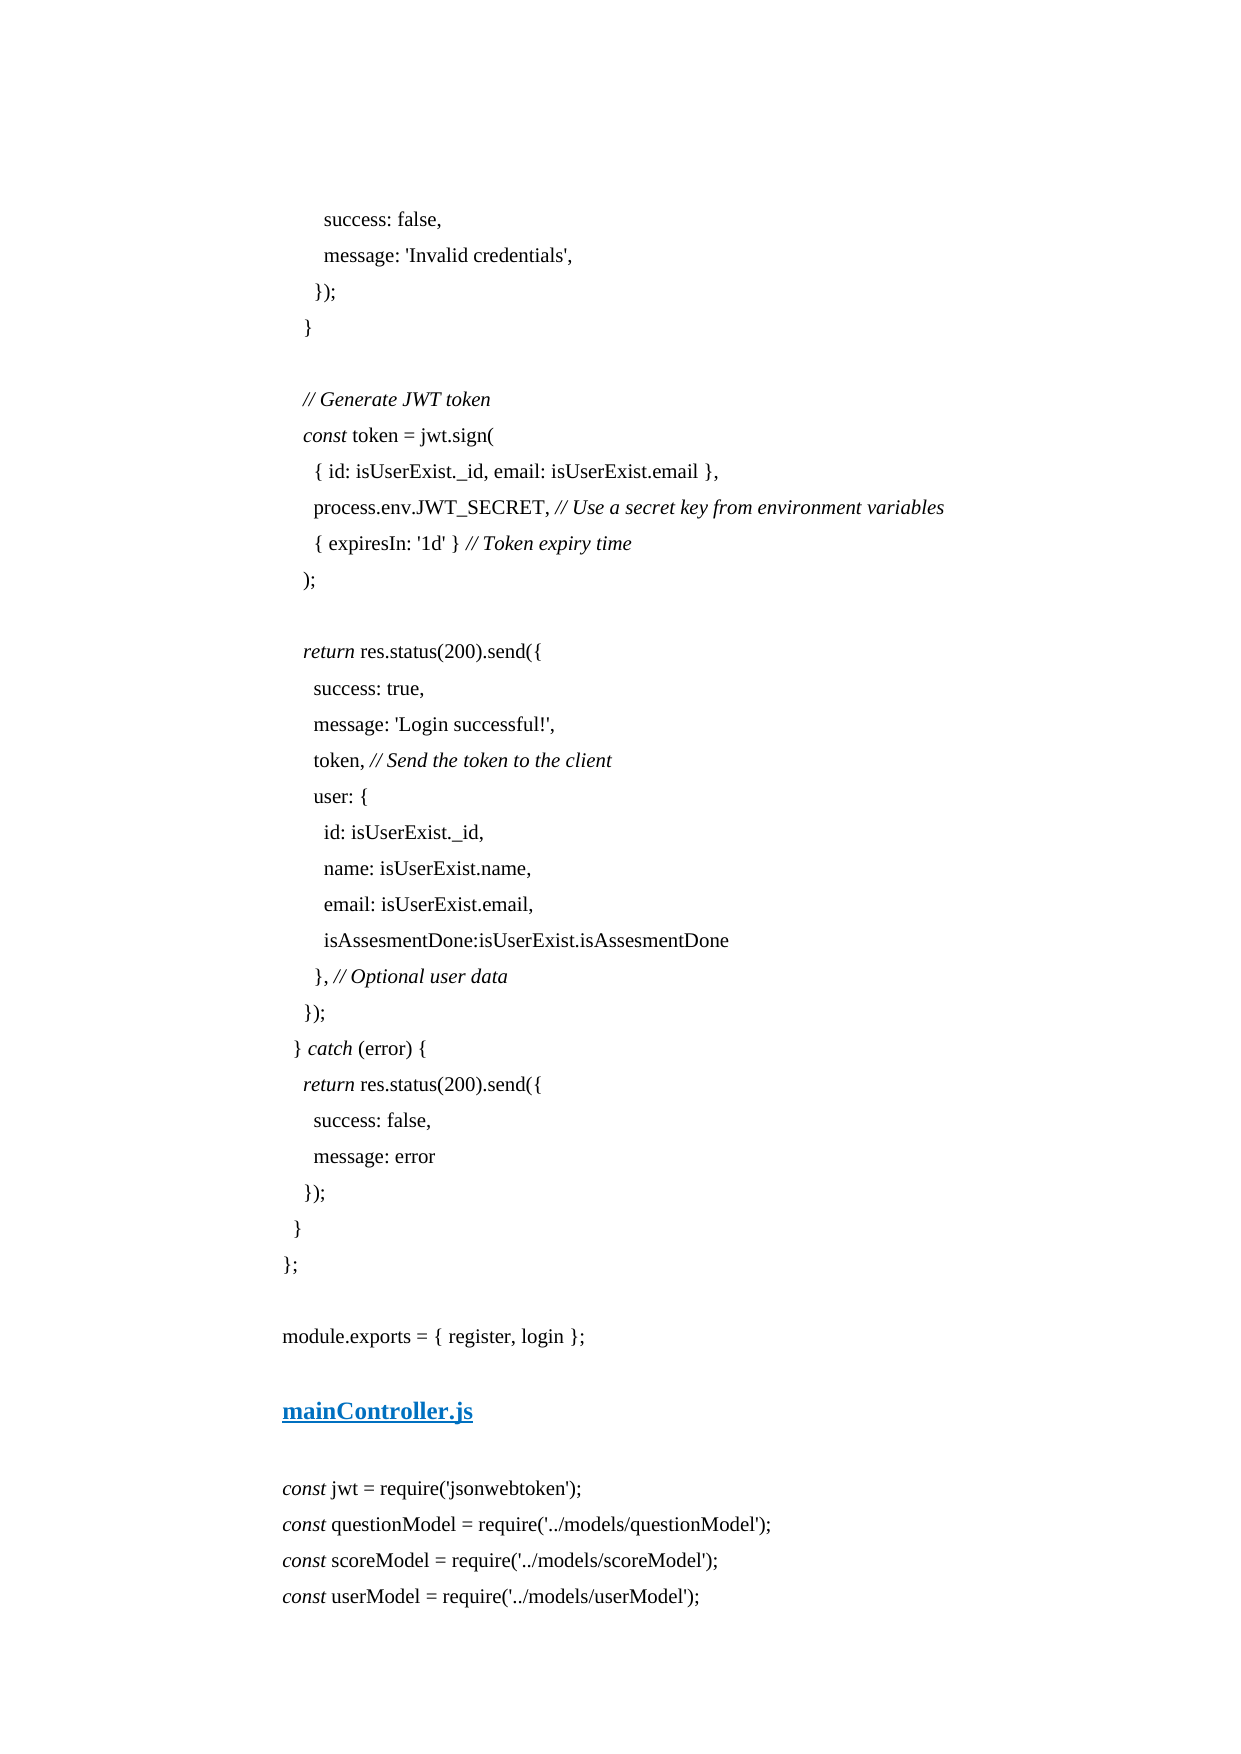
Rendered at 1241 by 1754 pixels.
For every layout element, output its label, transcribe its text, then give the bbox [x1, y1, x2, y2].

list { expiresIn: '1d' } // Token expiry time [282, 531, 1123, 555]
list }; [282, 1252, 1123, 1276]
list message: error [282, 1144, 1123, 1168]
list message: 'Login successful!', [282, 712, 1123, 736]
list success: true, [282, 676, 1123, 699]
list email: isUserExist.email, [282, 892, 1123, 916]
list id: isUserExist._id, [282, 820, 1123, 844]
list token, // Send the token to the client [282, 748, 1123, 772]
list success: false, [282, 1108, 1123, 1132]
list const questionModel = require('../models/questionModel'); [282, 1512, 1123, 1536]
list isAssesmentDone:isUserExist.isAssesmentDone [282, 928, 1123, 952]
list const jwt = require('jsonwebtoken'); [282, 1476, 1123, 1499]
list const userModel = require('../models/userModel'); [282, 1584, 1123, 1608]
list user: { [282, 784, 1123, 808]
list }, // Optional user data [282, 964, 1123, 988]
list } catch (error) { [282, 1036, 1123, 1060]
list // Generate JWT token [282, 387, 1123, 411]
list }); [282, 1180, 1123, 1204]
list const token = jwt.sign( [282, 423, 1123, 447]
list message: 'Invalid credentials', [282, 243, 1123, 267]
list }); [282, 279, 1123, 303]
list { id: isUserExist._id, email: isUserExist.email }, [282, 459, 1123, 483]
list process.env.JWT_SECRET, // Use a secret key from environment variables [282, 495, 1123, 519]
list } [282, 1216, 1123, 1240]
list module.exports = { register, login }; [282, 1324, 1123, 1348]
list const scoreModel = require('../models/scoreModel'); [282, 1548, 1123, 1572]
list }); [282, 1000, 1123, 1024]
list return res.status(200).send({ [282, 1072, 1123, 1096]
list mainController.js [282, 1396, 1123, 1425]
list ); [282, 567, 1123, 591]
list } [282, 315, 1123, 339]
list success: false, [282, 207, 1123, 231]
list name: isUserExist.name, [282, 856, 1123, 880]
list return res.status(200).send({ [282, 639, 1123, 663]
